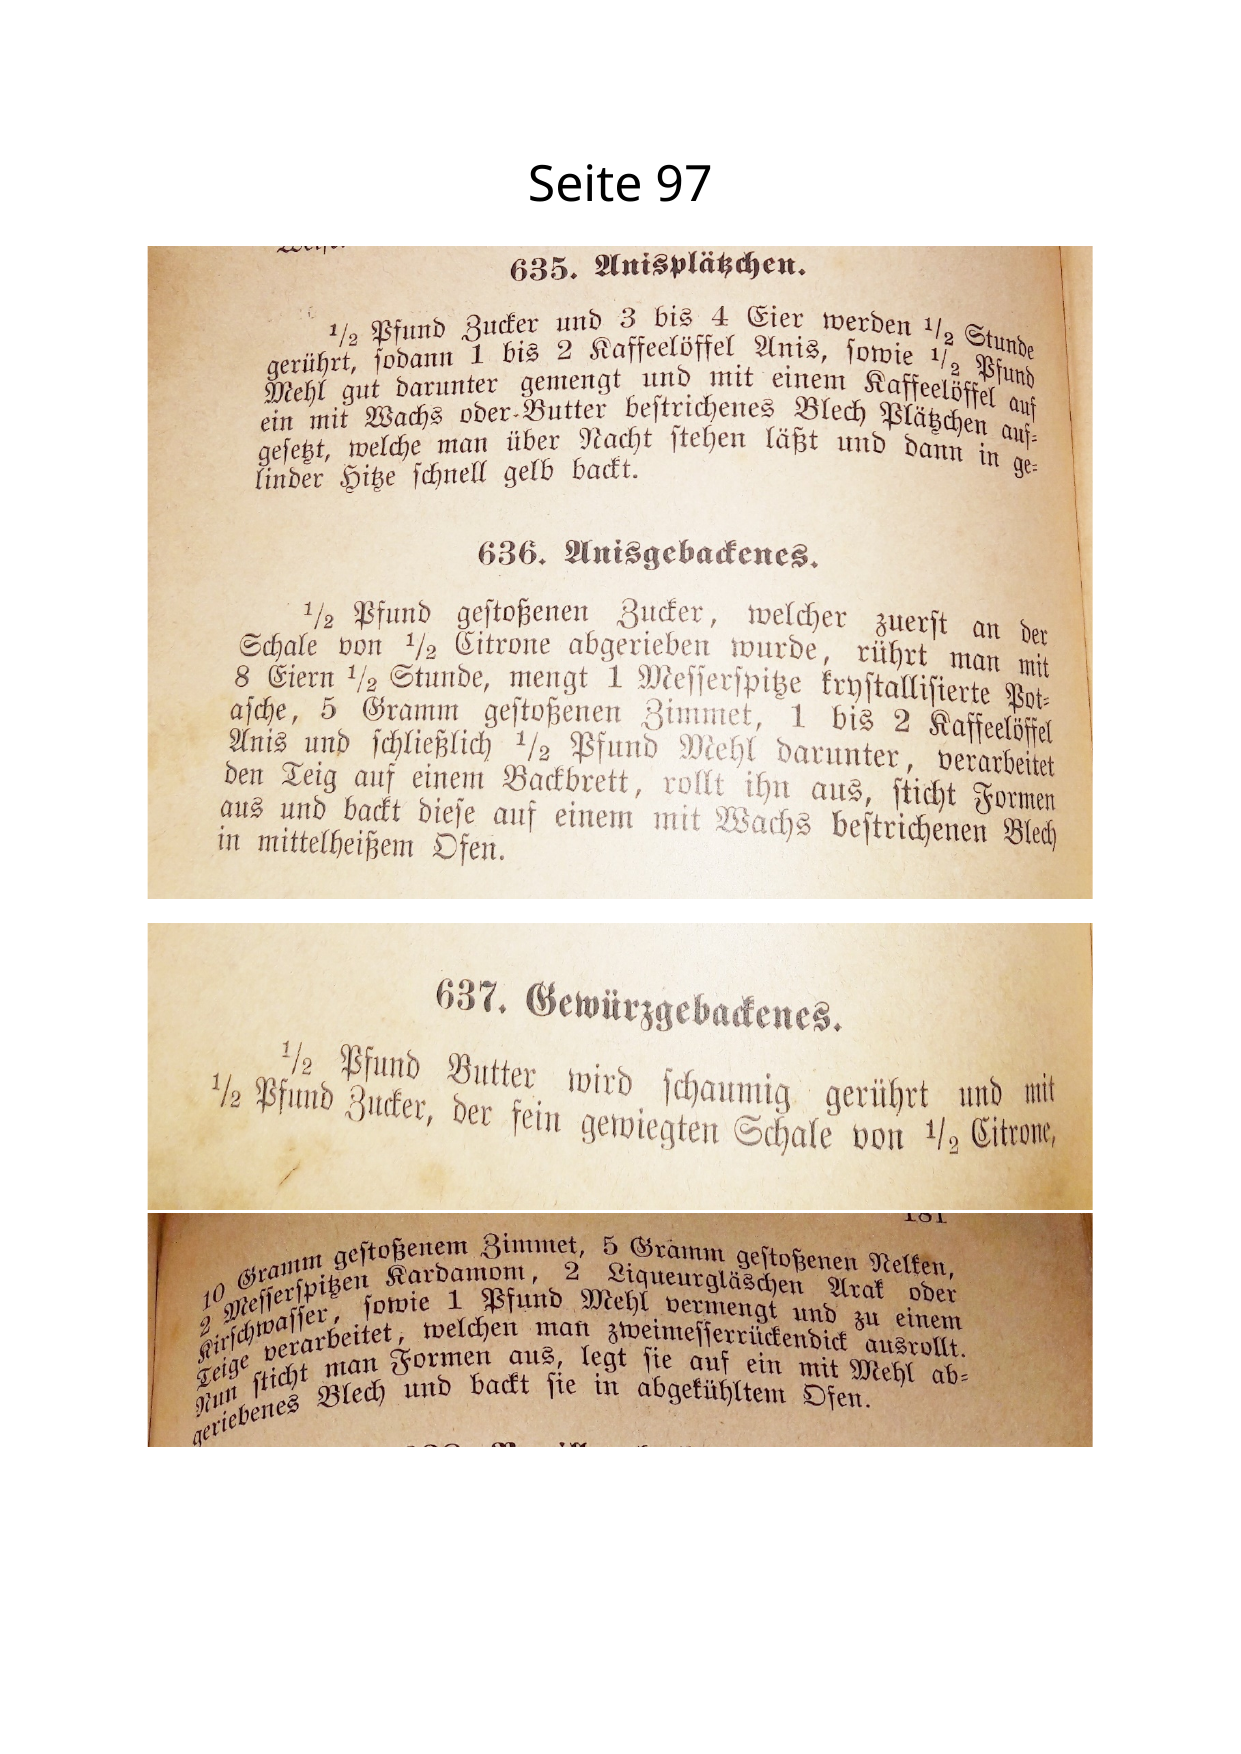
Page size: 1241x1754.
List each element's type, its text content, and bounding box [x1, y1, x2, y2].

picture [147, 246, 1093, 899]
picture [147, 1213, 1093, 1447]
picture [147, 923, 1093, 1210]
text Seite 97 [148, 148, 1093, 216]
